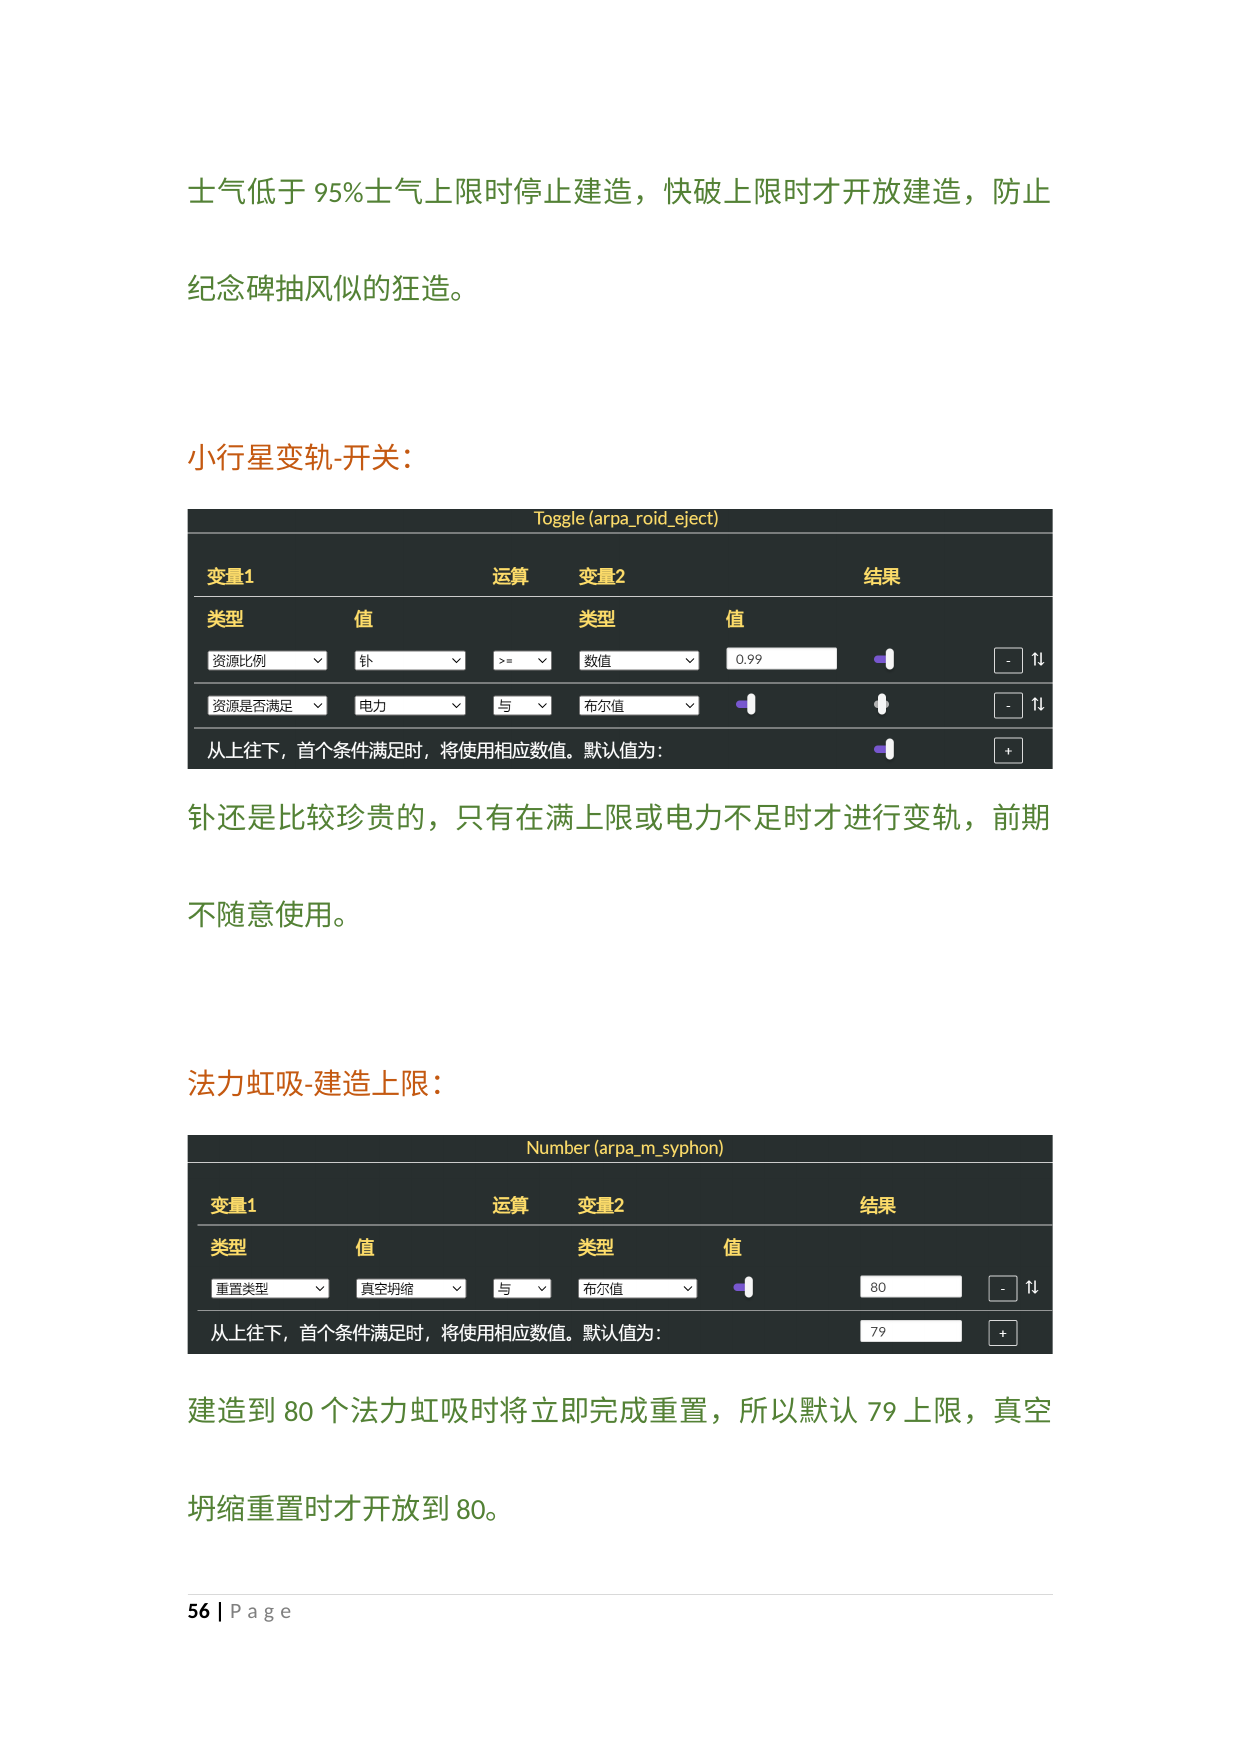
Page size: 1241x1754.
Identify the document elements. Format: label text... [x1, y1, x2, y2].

picture [187, 1135, 1053, 1354]
picture [187, 509, 1053, 769]
text 法力虹吸-建造上限： [187, 1049, 1053, 1114]
text 小行星变轨-开关： [187, 423, 1053, 488]
text 建造到80个法力虹吸时将立即完成重置，所以默认79上限，真空坍缩重置时才开放到80。 [187, 1376, 1053, 1539]
text 士气低于95%士气上限时停止建造，快破上限时才开放建造，防止纪念碑抽风似的狂造。 [187, 157, 1053, 319]
text 钋还是比较珍贵的，只有在满上限或电力不足时才进行变轨，前期不随意使用。 [187, 783, 1053, 946]
